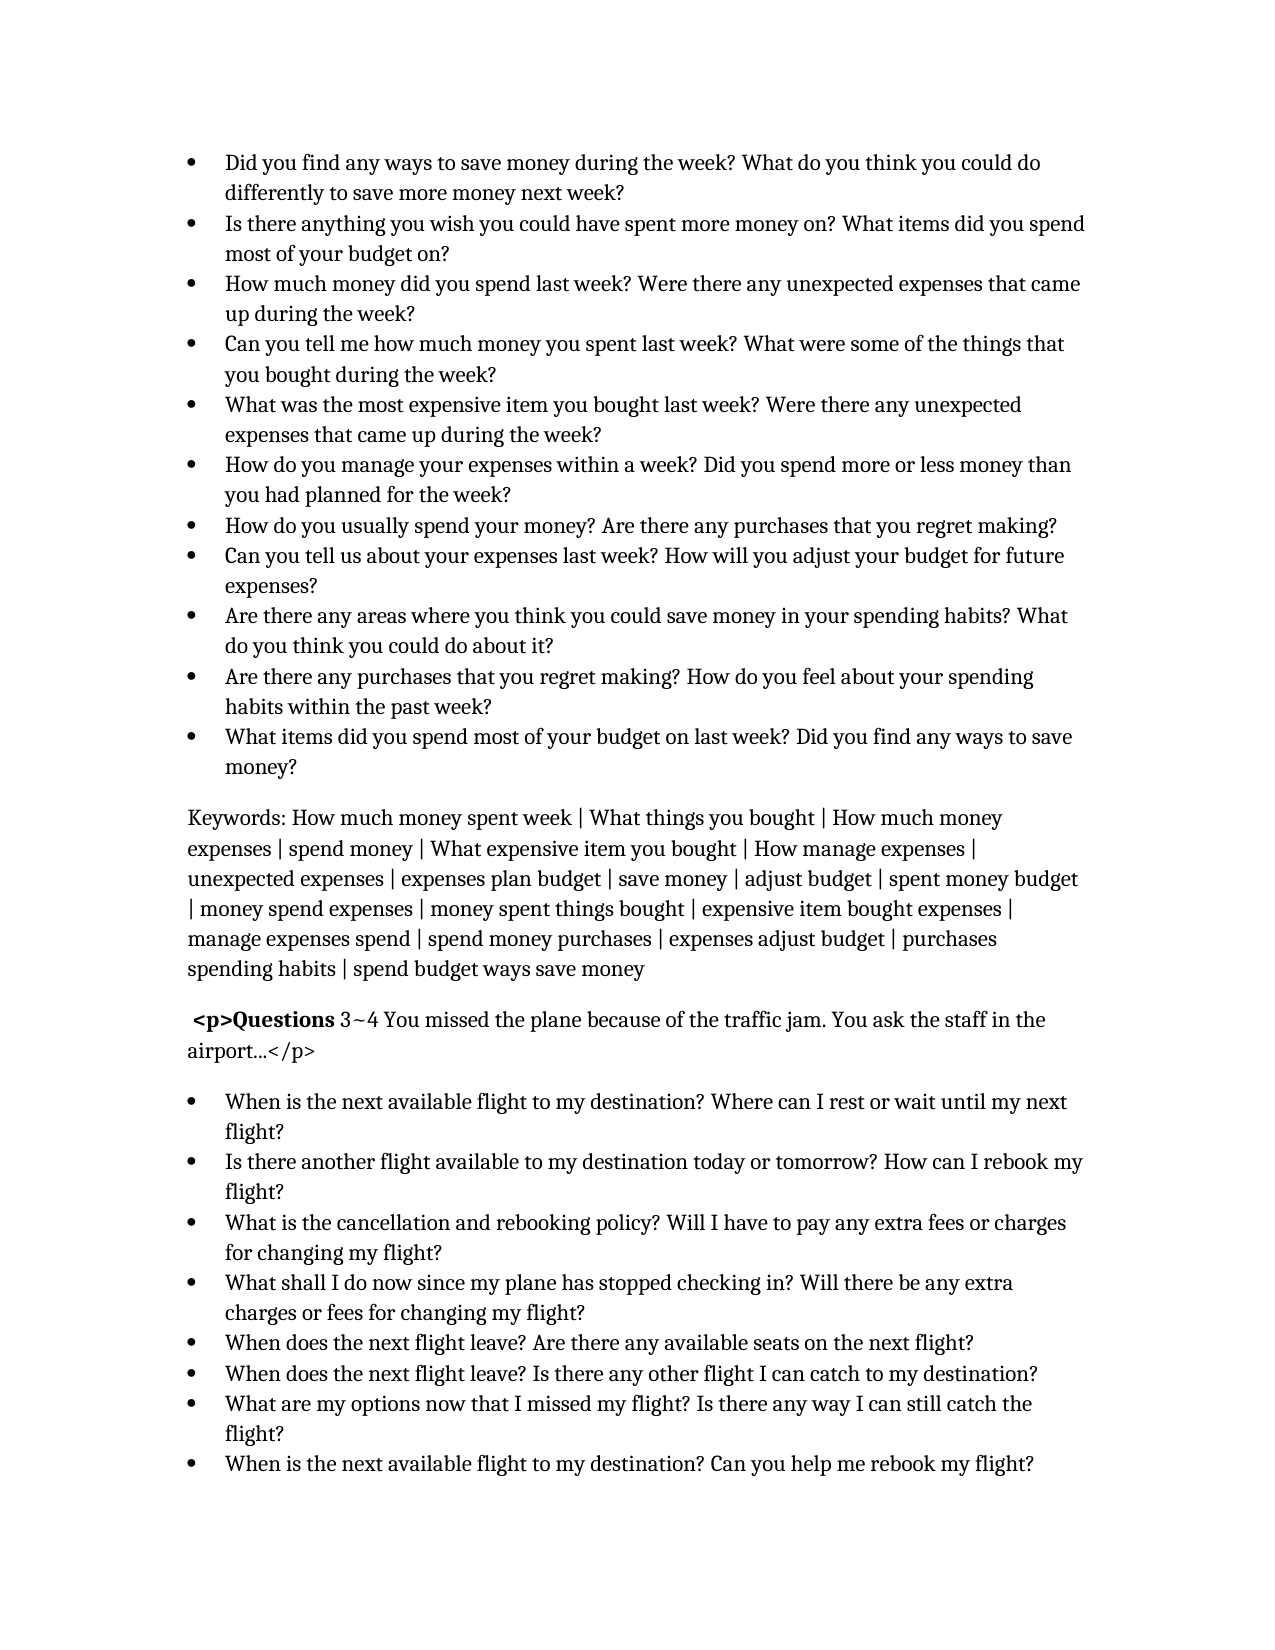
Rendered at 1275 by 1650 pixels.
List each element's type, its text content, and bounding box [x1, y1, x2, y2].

list Can you tell us about your expenses last week? How will you adjust your budget for future expenses? [187, 543, 1087, 599]
list Are there any purchases that you regret making? How do you feel about your spending habits within the past week? [187, 663, 1087, 720]
list What items did you spend most of your budget on last week? Did you find any ways to save money? [187, 724, 1087, 781]
list How do you usually spend your money? Are there any purchases that you regret making? [187, 512, 1087, 539]
list How do you manage your expenses within a week? Did you spend more or less money than you had planned for the week? [187, 452, 1087, 509]
list Are there any areas where you think you could save money in your spending habits? What do you think you could do about it? [187, 603, 1087, 660]
list How much money did you spend last week? Were there any unexpected expenses that came up during the week? [187, 271, 1087, 327]
text Keywords: How much money spent week | What things you bought | How much money expenses | spend money | What expensive item you bought | How manage expenses | unexpected expenses | expenses plan budget | save money | adjust budget | spent money budget | money spend expenses | money spent things bought | expensive item bought expenses | manage expenses spend | spend money purchases | expenses adjust budget | purchases spending habits | spend budget ways save money [187, 805, 1087, 983]
list Can you tell me how much money you spent last week? What were some of the things that you bought during the week? [187, 331, 1087, 388]
list Is there another flight available to my destination today or tomorrow? How can I rebook my flight? [187, 1149, 1087, 1206]
list When does the next flight leave? Is there any other flight I can catch to my destination? [187, 1360, 1087, 1387]
list What are my options now that I missed my flight? Is there any way I can still catch the flight? [187, 1391, 1087, 1447]
list What is the cancellation and rebooking policy? Will I have to pay any extra fees or charges for changing my flight? [187, 1209, 1087, 1266]
list When is the next available flight to my destination? Where can I rest or wait until my next flight? [187, 1088, 1087, 1145]
list Did you find any ways to save money during the week? What do you think you could do differently to save more money next week? [187, 150, 1087, 207]
list When does the next flight leave? Are there any available seats on the next flight? [187, 1330, 1087, 1357]
list What was the most expensive item you bought last week? Were there any unexpected expenses that came up during the week? [187, 392, 1087, 448]
list Is there anything you wish you could have spent more money on? What items did you spend most of your budget on? [187, 210, 1087, 267]
text <p>Questions 3~4 You missed the plane because of the traffic jam. You ask the staff in the airport...</p> [187, 1007, 1087, 1064]
list What shall I do now since my plane has stopped checking in? Will there be any extra charges or fees for changing my flight? [187, 1270, 1087, 1326]
list When is the next available flight to my destination? Can you help me rebook my flight? [187, 1451, 1087, 1477]
